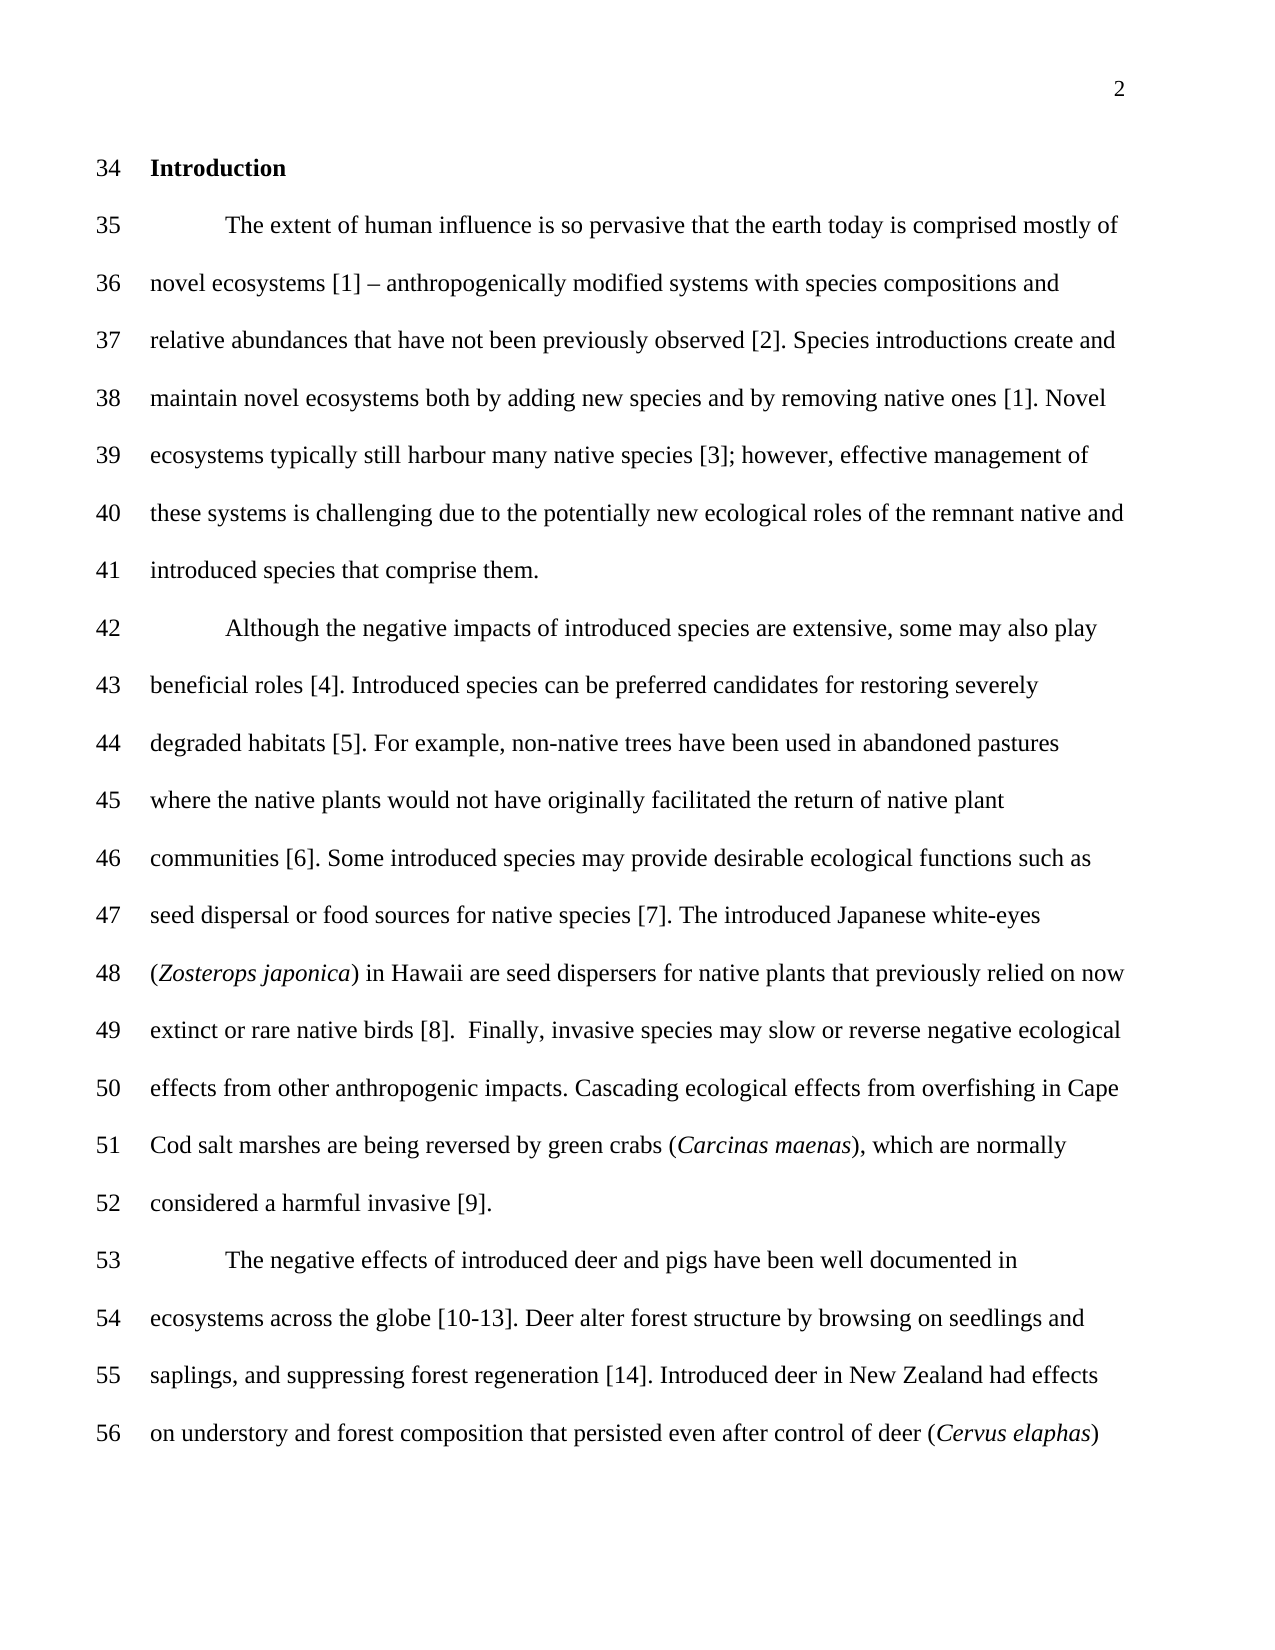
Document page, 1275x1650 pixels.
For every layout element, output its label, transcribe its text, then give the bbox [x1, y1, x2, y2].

text Introduction [150, 153, 1125, 182]
text The extent of human influence is so pervasive that the earth today is comprised mostly of novel ecosystems [1] – anthropogenically modified systems with species compositions and relative abundances that have not been previously observed [2]. Species introductions create and maintain novel ecosystems both by adding new species and by removing native ones [1]. Novel ecosystems typically still harbour many native species [3]; however, effective management of these systems is challenging due to the potentially new ecological roles of the remnant native and introduced species that comprise them. [150, 211, 1125, 584]
text Although the negative impacts of introduced species are extensive, some may also play beneficial roles [4]. Introduced species can be preferred candidates for restoring severely degraded habitats [5]. For example, non-native trees have been used in abandoned pastures where the native plants would not have originally facilitated the return of native plant communities [6]. Some introduced species may provide desirable ecological functions such as seed dispersal or food sources for native species [7]. The introduced Japanese white-eyes (Zosterops japonica) in Hawaii are seed dispersers for native plants that previously relied on now extinct or rare native birds [8]. Finally, invasive species may slow or reverse negative ecological effects from other anthropogenic impacts. Cascading ecological effects from overfishing in Cape Cod salt marshes are being reversed by green crabs (Carcinas maenas), which are normally considered a harmful invasive [9]. [150, 613, 1125, 1217]
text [150, 1246, 1125, 1447]
